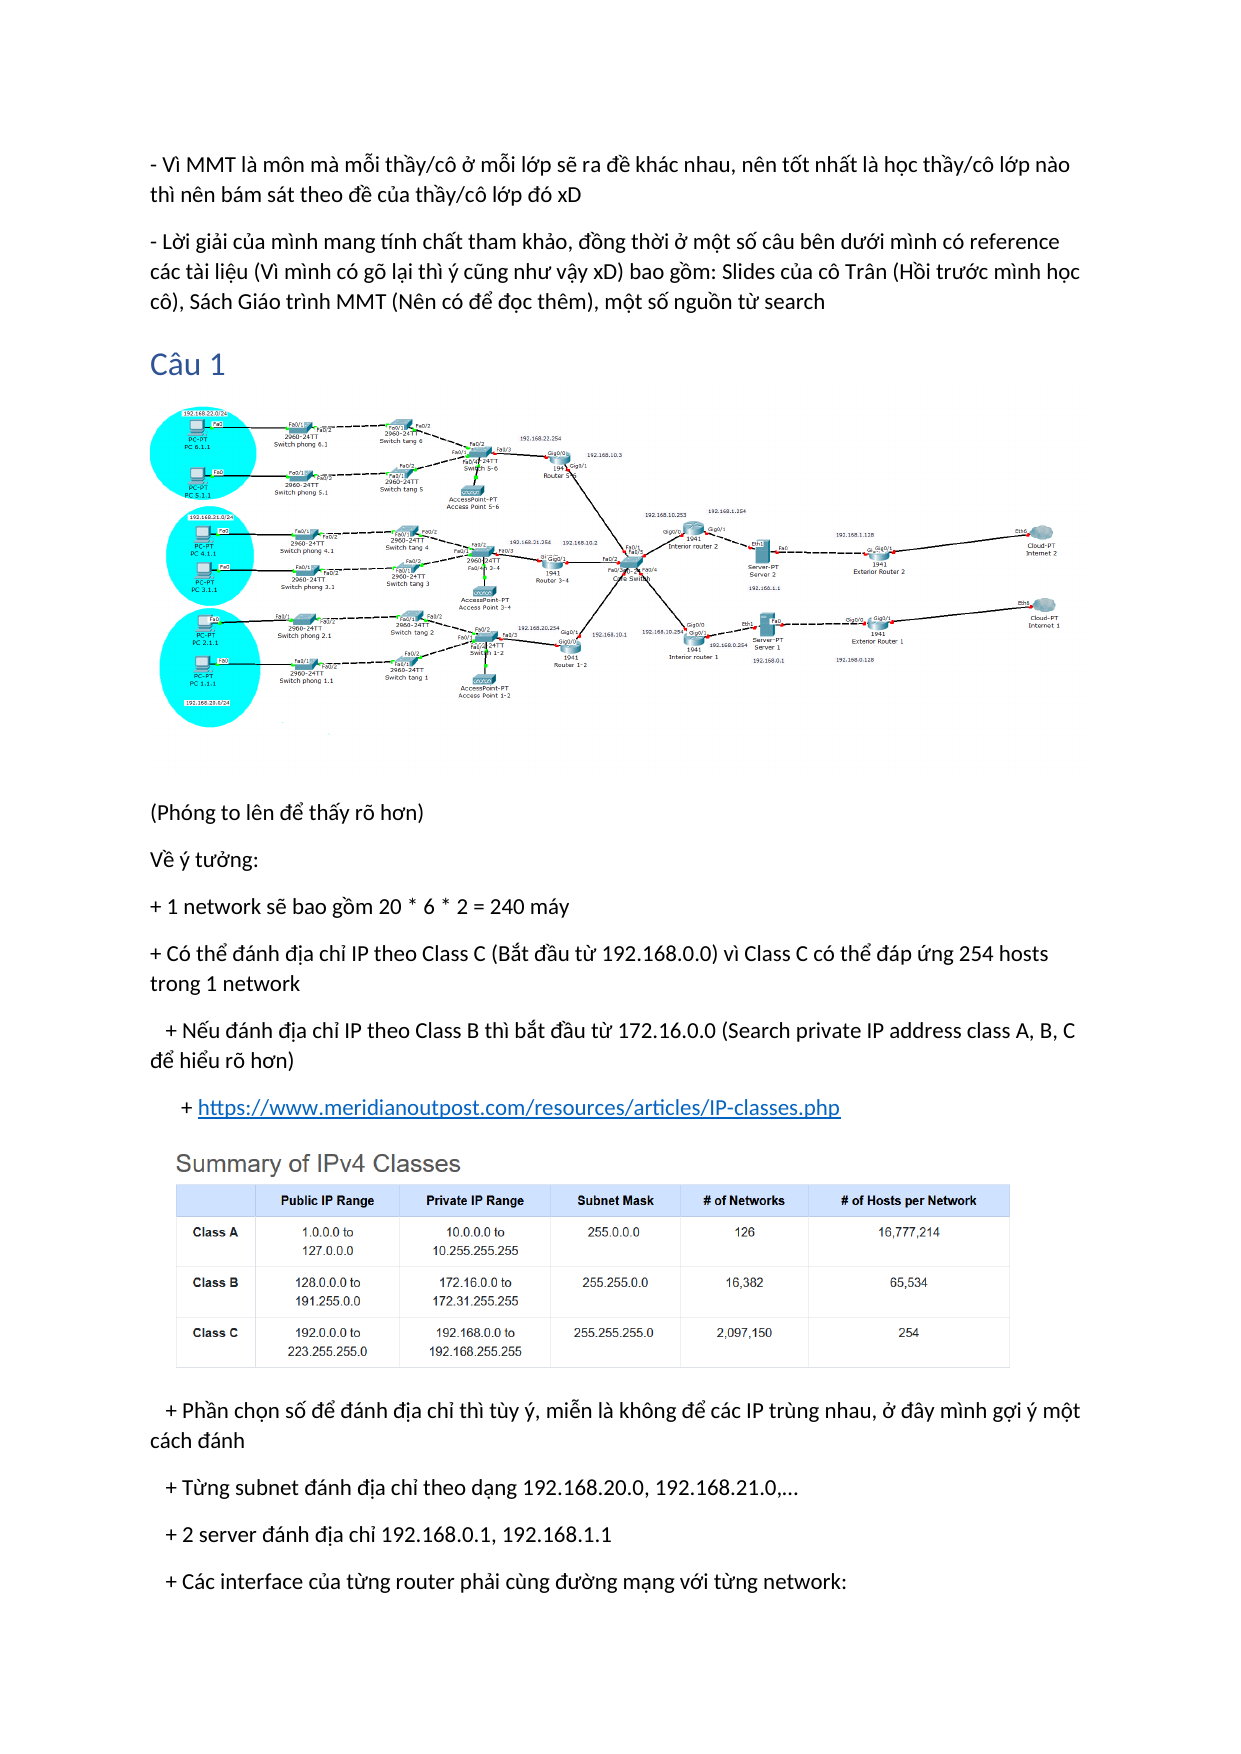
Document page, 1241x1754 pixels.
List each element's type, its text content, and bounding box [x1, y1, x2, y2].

text + Có thể đánh địa chỉ IP theo Class C (Bắt đầu từ 192.168.0.0) vì Class C có thể đáp ứng 254 hosts trong 1 network [150, 939, 1090, 997]
text + 2 server đánh địa chỉ 192.168.0.1, 192.168.1.1 [150, 1520, 1090, 1548]
picture [150, 383, 1091, 780]
text + Từng subnet đánh địa chỉ theo dạng 192.168.20.0, 192.168.21.0,… [150, 1473, 1090, 1502]
subtitle Câu 1 [150, 343, 1090, 383]
text - Lời giải của mình mang tính chất tham khảo, đồng thời ở một số câu bên dưới mình có reference các tài liệu (Vì mình có gõ lại thì ý cũng như vậy xD) bao gồm: Slides của cô Trân (Hồi trước mình học cô), Sách Giáo trình MMT (Nên có để đọc thêm), một số nguồn từ search [150, 227, 1090, 316]
picture [150, 1140, 1091, 1378]
text + Nếu đánh địa chỉ IP theo Class B thì bắt đầu từ 172.16.0.0 (Search private IP address class A, B, C để hiểu rõ hơn) [150, 1016, 1090, 1074]
text + Các interface của từng router phải cùng đường mạng với từng network: [150, 1567, 1090, 1595]
text + Phần chọn số để đánh địa chỉ thì tùy ý, miễn là không để các IP trùng nhau, ở đây mình gợi ý một cách đánh [150, 1396, 1090, 1455]
text (Phóng to lên để thấy rõ hơn) [150, 798, 1090, 827]
text - Vì MMT là môn mà mỗi thầy/cô ở mỗi lớp sẽ ra đề khác nhau, nên tốt nhất là học thầy/cô lớp nào thì nên bám sát theo đề của thầy/cô lớp đó xD [150, 150, 1090, 208]
text + 1 network sẽ bao gồm 20 * 6 * 2 = 240 máy [150, 892, 1090, 920]
text Về ý tưởng: [150, 845, 1090, 873]
text + https://www.meridianoutpost.com/resources/articles/IP-classes.php [150, 1093, 1090, 1121]
